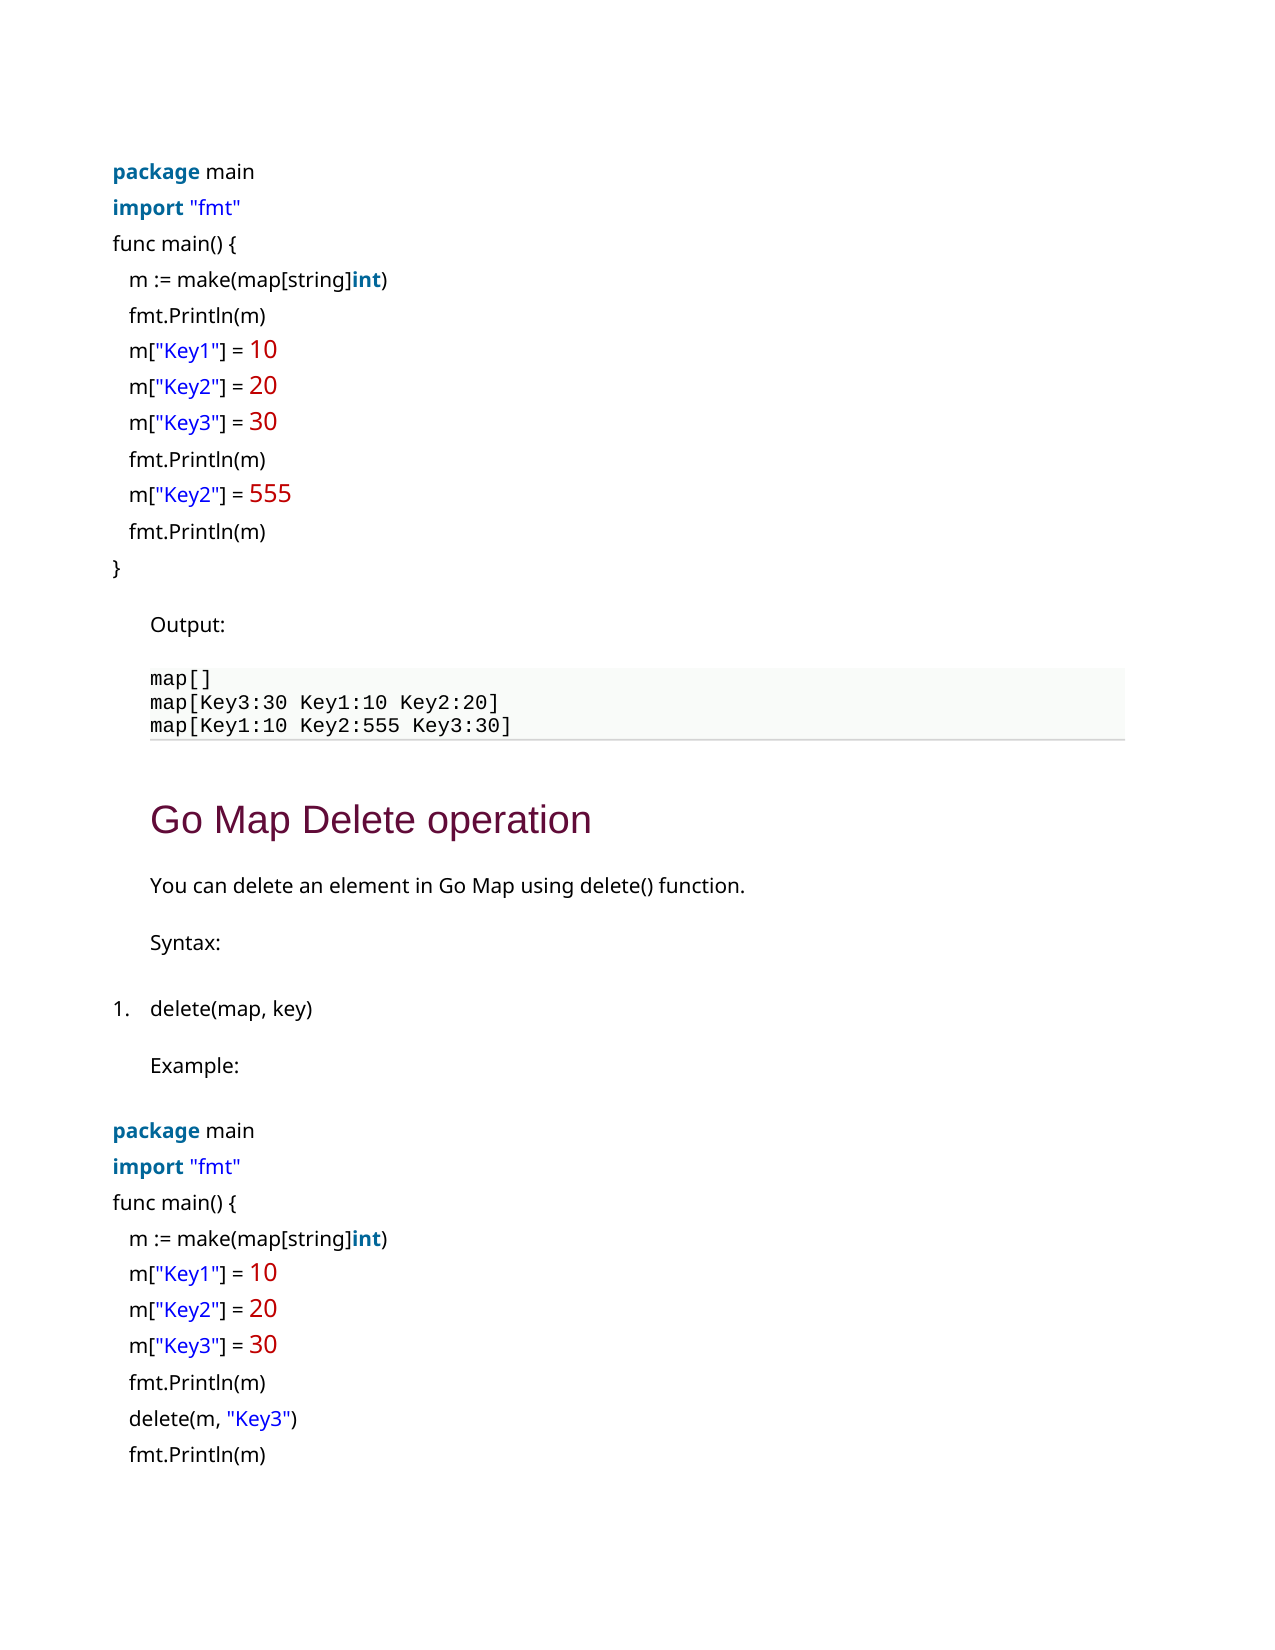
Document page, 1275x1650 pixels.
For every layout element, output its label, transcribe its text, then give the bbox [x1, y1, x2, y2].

text import "fmt" [112, 186, 1125, 222]
text m["Key1"] = 10 [112, 1253, 1125, 1288]
text Syntax: [150, 928, 1125, 957]
text m["Key2"] = 555 [112, 473, 1125, 509]
text fmt.Println(m) [112, 294, 1125, 330]
list delete(map, key) [112, 986, 1125, 1022]
text You can delete an element in Go Map using delete() function. [150, 871, 1125, 899]
text Example: [150, 1051, 1125, 1080]
text delete(m, "Key3") [112, 1396, 1125, 1432]
text m["Key1"] = 10 [112, 330, 1125, 366]
text map[Key1:10 Key2:555 Key3:30] [150, 715, 1125, 738]
text m["Key2"] = 20 [112, 1288, 1125, 1324]
text } [112, 545, 1125, 581]
text Go Map Delete operation [150, 796, 1125, 842]
text package main [112, 1109, 1125, 1145]
text m["Key2"] = 20 [112, 366, 1125, 402]
text func main() { [112, 222, 1125, 258]
text func main() { [112, 1181, 1125, 1217]
text fmt.Println(m) [112, 1360, 1125, 1396]
text m := make(map[string]int) [112, 1217, 1125, 1253]
text map[] [150, 668, 1125, 692]
text map[Key3:30 Key1:10 Key2:20] [150, 692, 1125, 715]
text fmt.Println(m) [112, 437, 1125, 473]
text m["Key3"] = 30 [112, 1324, 1125, 1360]
text package main [112, 150, 1125, 186]
text fmt.Println(m) [112, 509, 1125, 545]
text m := make(map[string]int) [112, 258, 1125, 294]
text fmt.Println(m) [112, 1432, 1125, 1468]
text m["Key3"] = 30 [112, 402, 1125, 437]
text Output: [150, 610, 1125, 639]
text import "fmt" [112, 1145, 1125, 1181]
